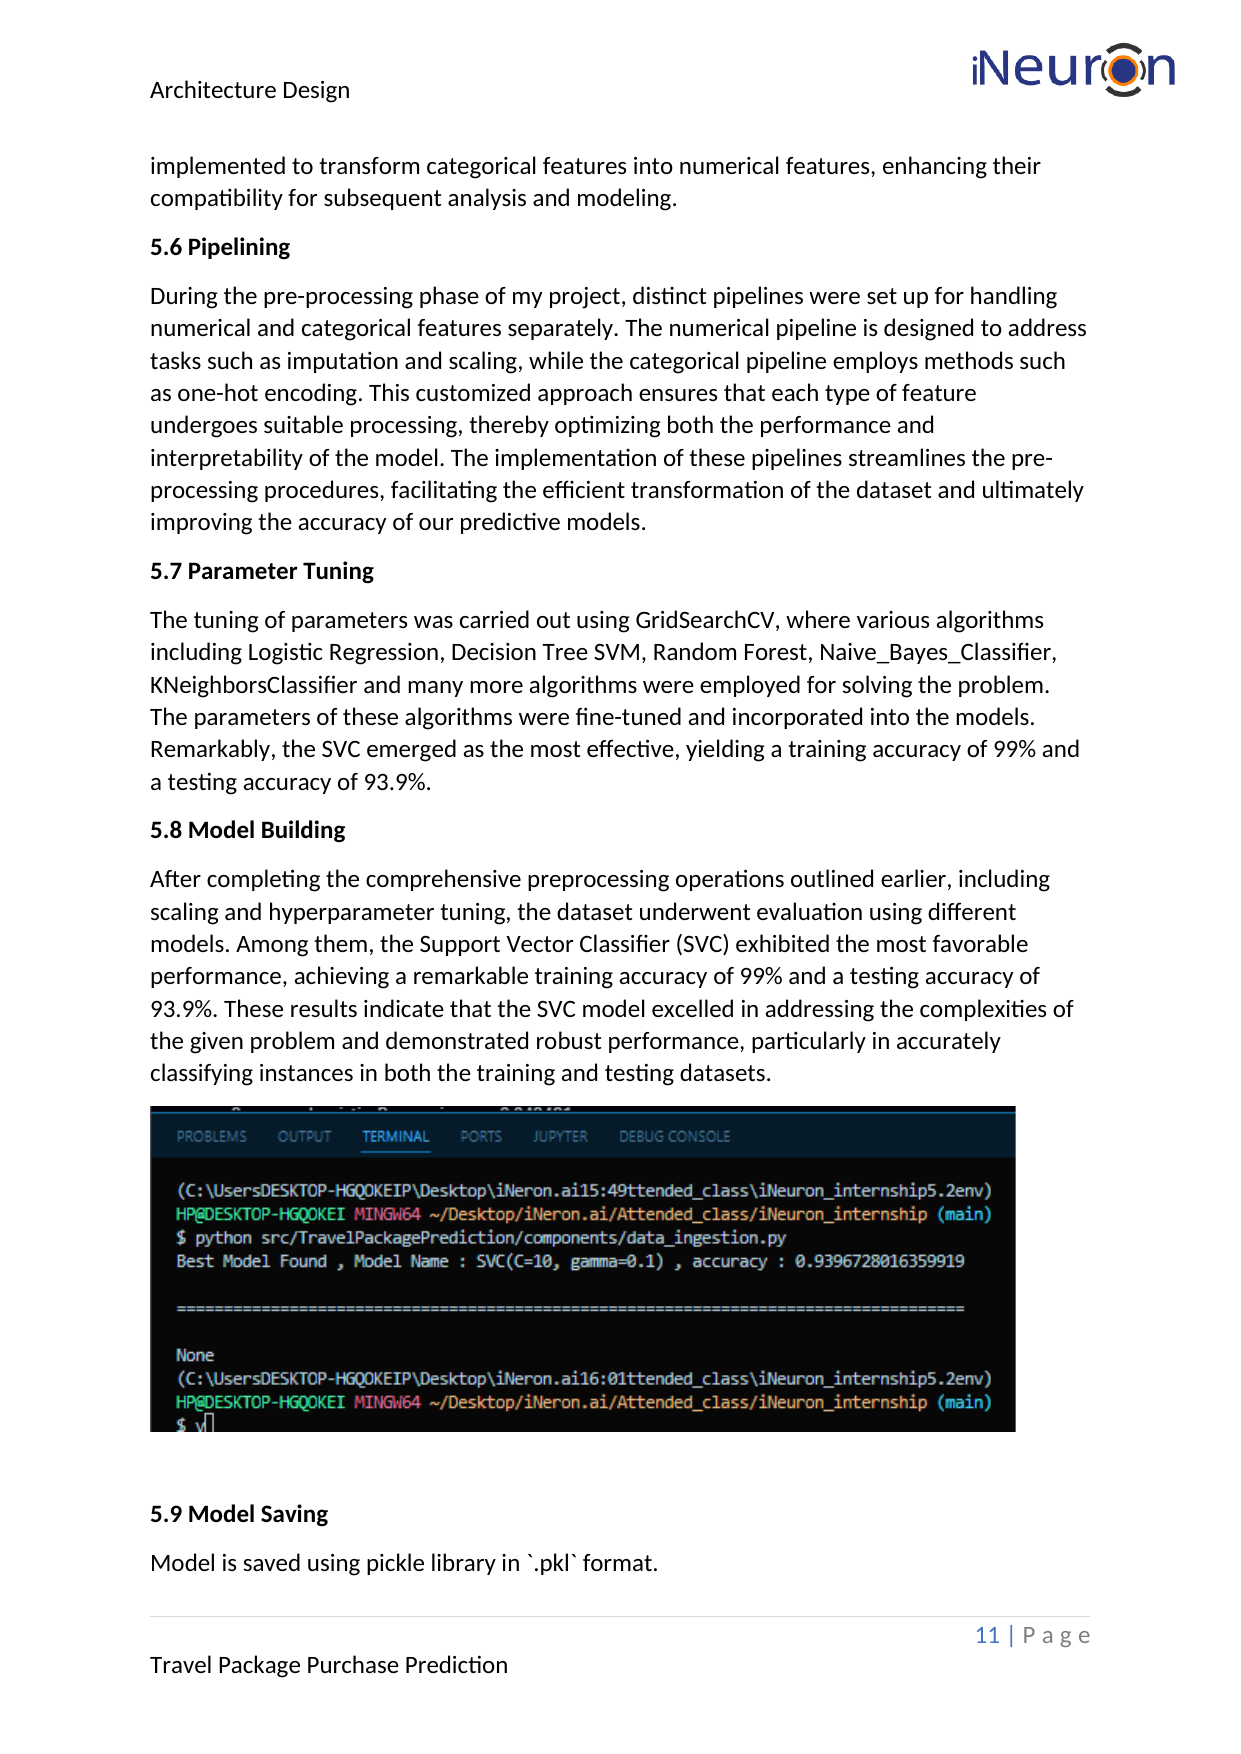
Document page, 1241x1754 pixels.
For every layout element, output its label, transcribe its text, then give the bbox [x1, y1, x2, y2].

text Model is saved using pickle library in `.pkl` format. [150, 1548, 1090, 1578]
text 5.7 Parameter Tuning [150, 555, 1090, 586]
text The tuning of parameters was carried out using GridSearchCV, where various algorithms including Logistic Regression, Decision Tree SVM, Random Forest, Naive_Bayes_Classifier, KNeighborsClassifier and many more algorithms were employed for solving the problem. The parameters of these algorithms were fine-tuned and incorporated into the models. Remarkably, the SVC emerged as the most effective, yielding a training accuracy of 99% and a testing accuracy of 93.9%. [150, 604, 1090, 796]
text During the pre-processing phase of my project, distinct pipelines were set up for handling numerical and categorical features separately. The numerical pipeline is designed to address tasks such as imputation and scaling, while the categorical pipeline employs methods such as one-hot encoding. This customized approach ensures that each type of feature undergoes suitable processing, thereby optimizing both the performance and interpretability of the model. The implementation of these pipelines streamlines the pre-processing procedures, facilitating the efficient transformation of the dataset and ultimately improving the accuracy of our predictive models. [150, 280, 1090, 537]
text 5.8 Model Building [150, 814, 1090, 845]
text After completing the comprehensive preprocessing operations outlined earlier, including scaling and hyperparameter tuning, the dataset underwent evaluation using different models. Among them, the Support Vector Classifier (SVC) exhibited the most favorable performance, achieving a remarkable training accuracy of 99% and a testing accuracy of 93.9%. These results indicate that the SVC model excelled in addressing the complexities of the given problem and demonstrated robust performance, particularly in accurately classifying instances in both the training and testing datasets. [150, 863, 1090, 1088]
text 5.9 Model Saving [150, 1499, 1090, 1529]
picture [150, 1106, 1016, 1432]
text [150, 150, 1090, 213]
picture [972, 42, 1175, 97]
text 5.6 Pipelining [150, 231, 1090, 262]
